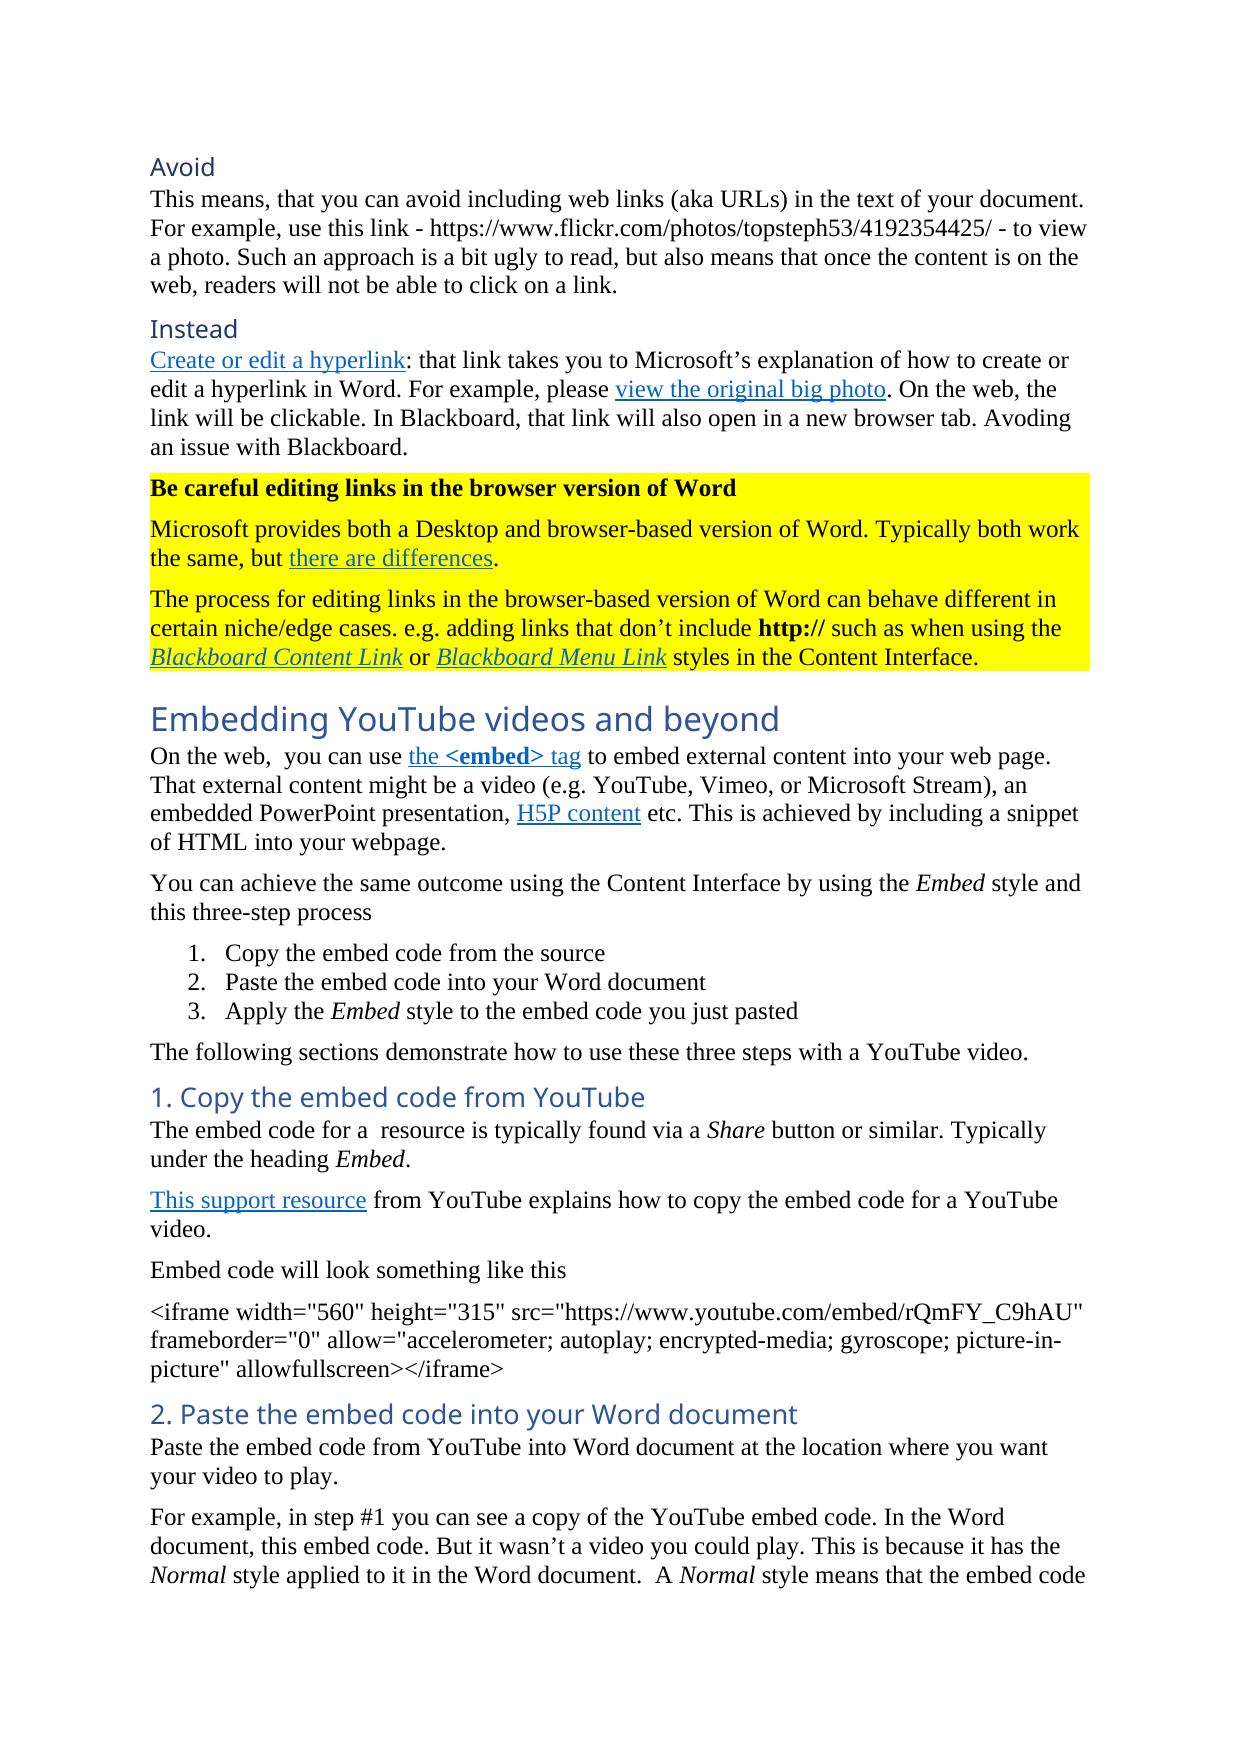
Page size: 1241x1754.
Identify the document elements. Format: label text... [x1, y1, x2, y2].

subtitle 1. Copy the embed code from YouTube [150, 1078, 1090, 1115]
subtitle Instead [150, 312, 1090, 346]
subtitle Embedding YouTube videos and beyond [150, 696, 1090, 741]
text The following sections demonstrate how to use these three steps with a YouTube video. [150, 1037, 1090, 1066]
list Paste the embed code into your Word document [187, 967, 1090, 996]
subtitle 2. Paste the embed code into your Word document [150, 1395, 1090, 1432]
text On the web, you can use the <embed> tag to embed external content into your web page. That external content might be a video (e.g. YouTube, Vimeo, or Microsoft Stream), an embedded PowerPoint presentation, H5P content etc. This is achieved by including a snippet of HTML into your webpage. [150, 741, 1090, 856]
text This support resource from YouTube explains how to copy the embed code for a YouTube video. [150, 1185, 1090, 1243]
text The process for editing links in the browser-based version of Word can behave different in certain niche/edge cases. e.g. adding links that don’t include http:// such as when using the Blackboard Content Link or Blackboard Menu Link styles in the Content Interface. [150, 584, 1090, 671]
list Apply the Embed style to the embed code you just pasted [187, 996, 1090, 1025]
subtitle Avoid [150, 150, 1090, 184]
text The embed code for a resource is typically found via a Share button or similar. Typically under the heading Embed. [150, 1115, 1090, 1173]
text Embed code will look something like this [150, 1255, 1090, 1284]
text Microsoft provides both a Desktop and browser-based version of Word. Typically both work the same, but there are differences. [150, 514, 1090, 572]
text Be careful editing links in the browser version of Word [150, 473, 1090, 502]
list Copy the embed code from the source [187, 938, 1090, 967]
text You can achieve the same outcome using the Content Interface by using the Embed style and this three-step process [150, 868, 1090, 926]
text Paste the embed code from YouTube into Word document at the location where you want your video to play. [150, 1432, 1090, 1490]
